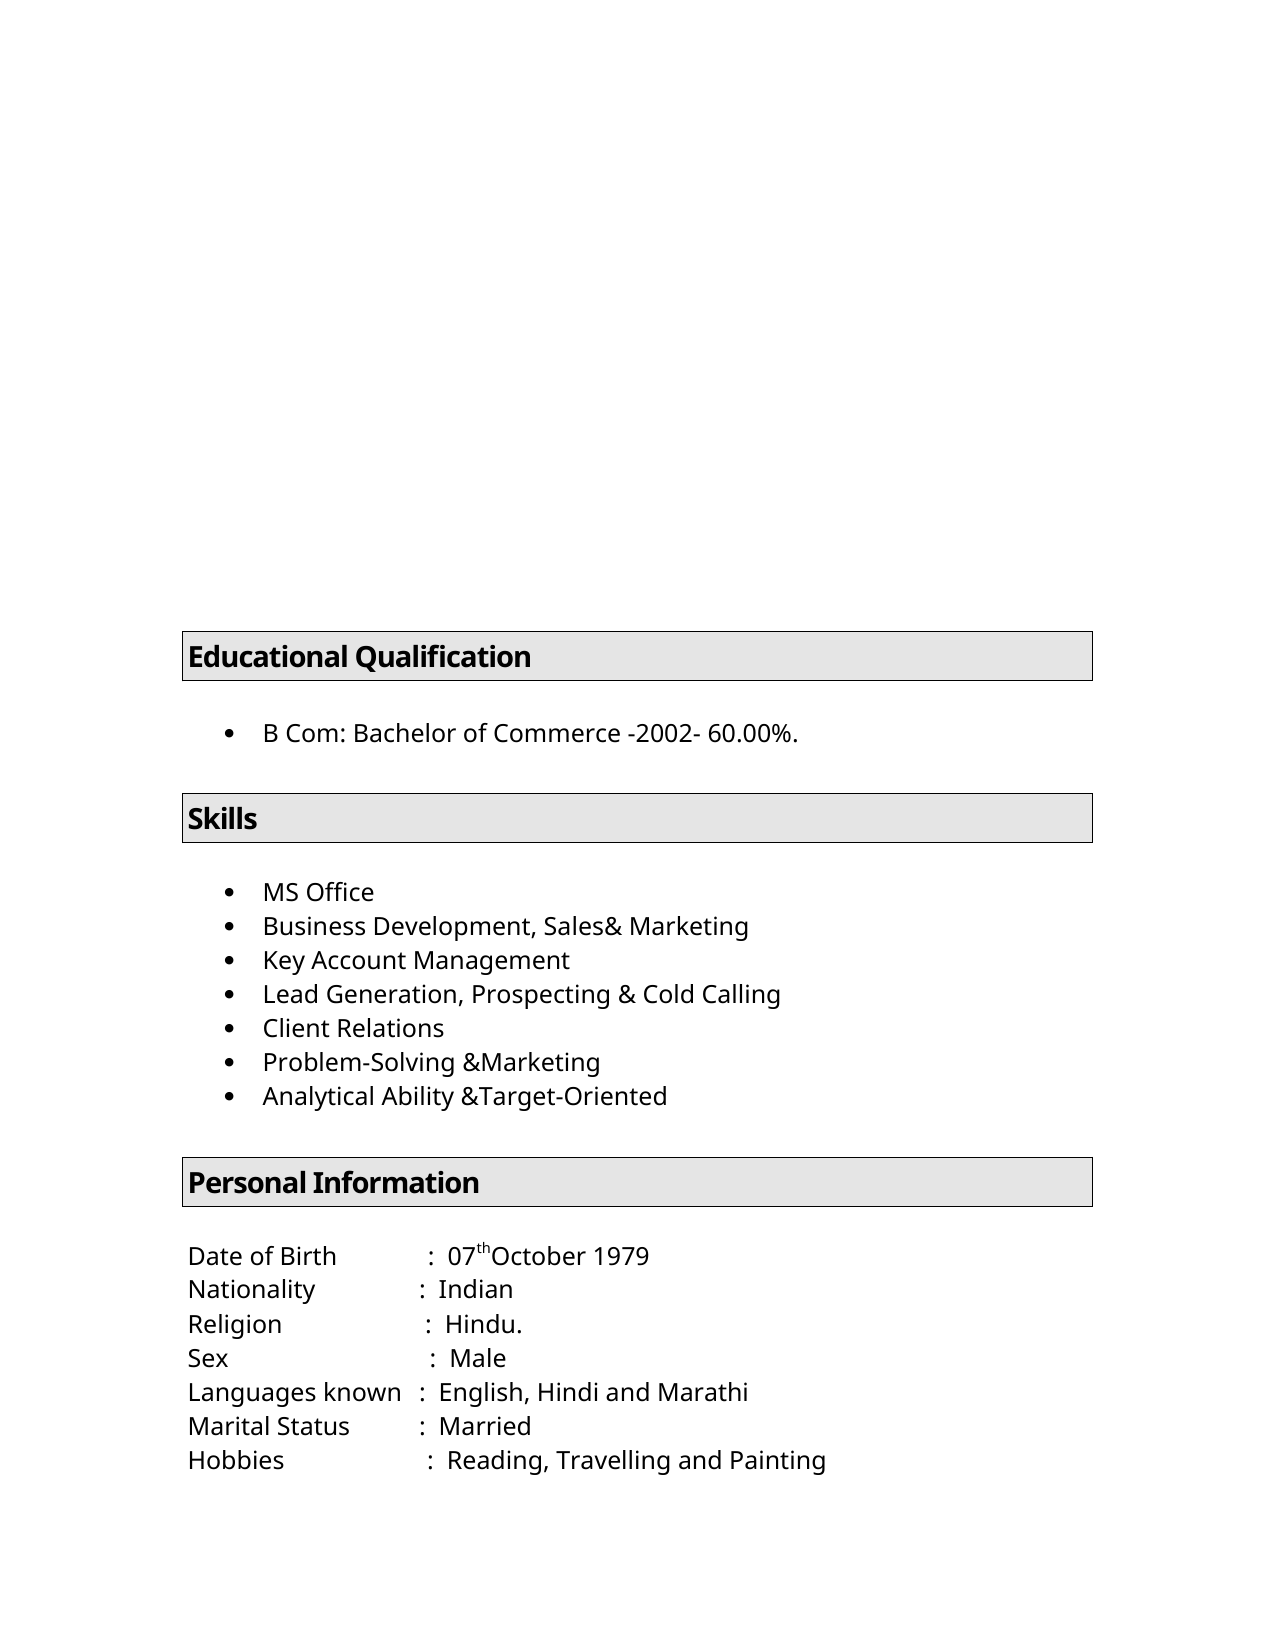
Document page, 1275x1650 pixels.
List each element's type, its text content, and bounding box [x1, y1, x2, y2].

list Problem-Solving &Marketing [225, 1045, 1087, 1079]
title Personal Information [183, 1158, 1092, 1206]
list B Com: Bachelor of Commerce -2002- 60.00%. [225, 715, 1087, 749]
title Educational Qualification [183, 632, 1092, 680]
list Business Development, Sales& Marketing [225, 909, 1087, 943]
list Key Account Management [225, 943, 1087, 977]
title Skills [183, 794, 1092, 842]
list Client Relations [225, 1011, 1087, 1045]
text Date of Birth : 07thOctober 1979 [187, 1238, 1087, 1272]
text Marital Status : Married [187, 1408, 1087, 1442]
text Nationality : Indian [187, 1272, 1087, 1306]
text Sex : Male [187, 1340, 1087, 1374]
text Hobbies : Reading, Travelling and Painting [187, 1442, 1087, 1477]
list MS Office [225, 874, 1087, 909]
text Languages known : English, Hindi and Marathi [187, 1374, 1087, 1408]
list Lead Generation, Prospecting & Cold Calling [225, 977, 1087, 1011]
list Analytical Ability &Target-Oriented [225, 1079, 1087, 1113]
text Religion : Hindu. [187, 1306, 1087, 1340]
